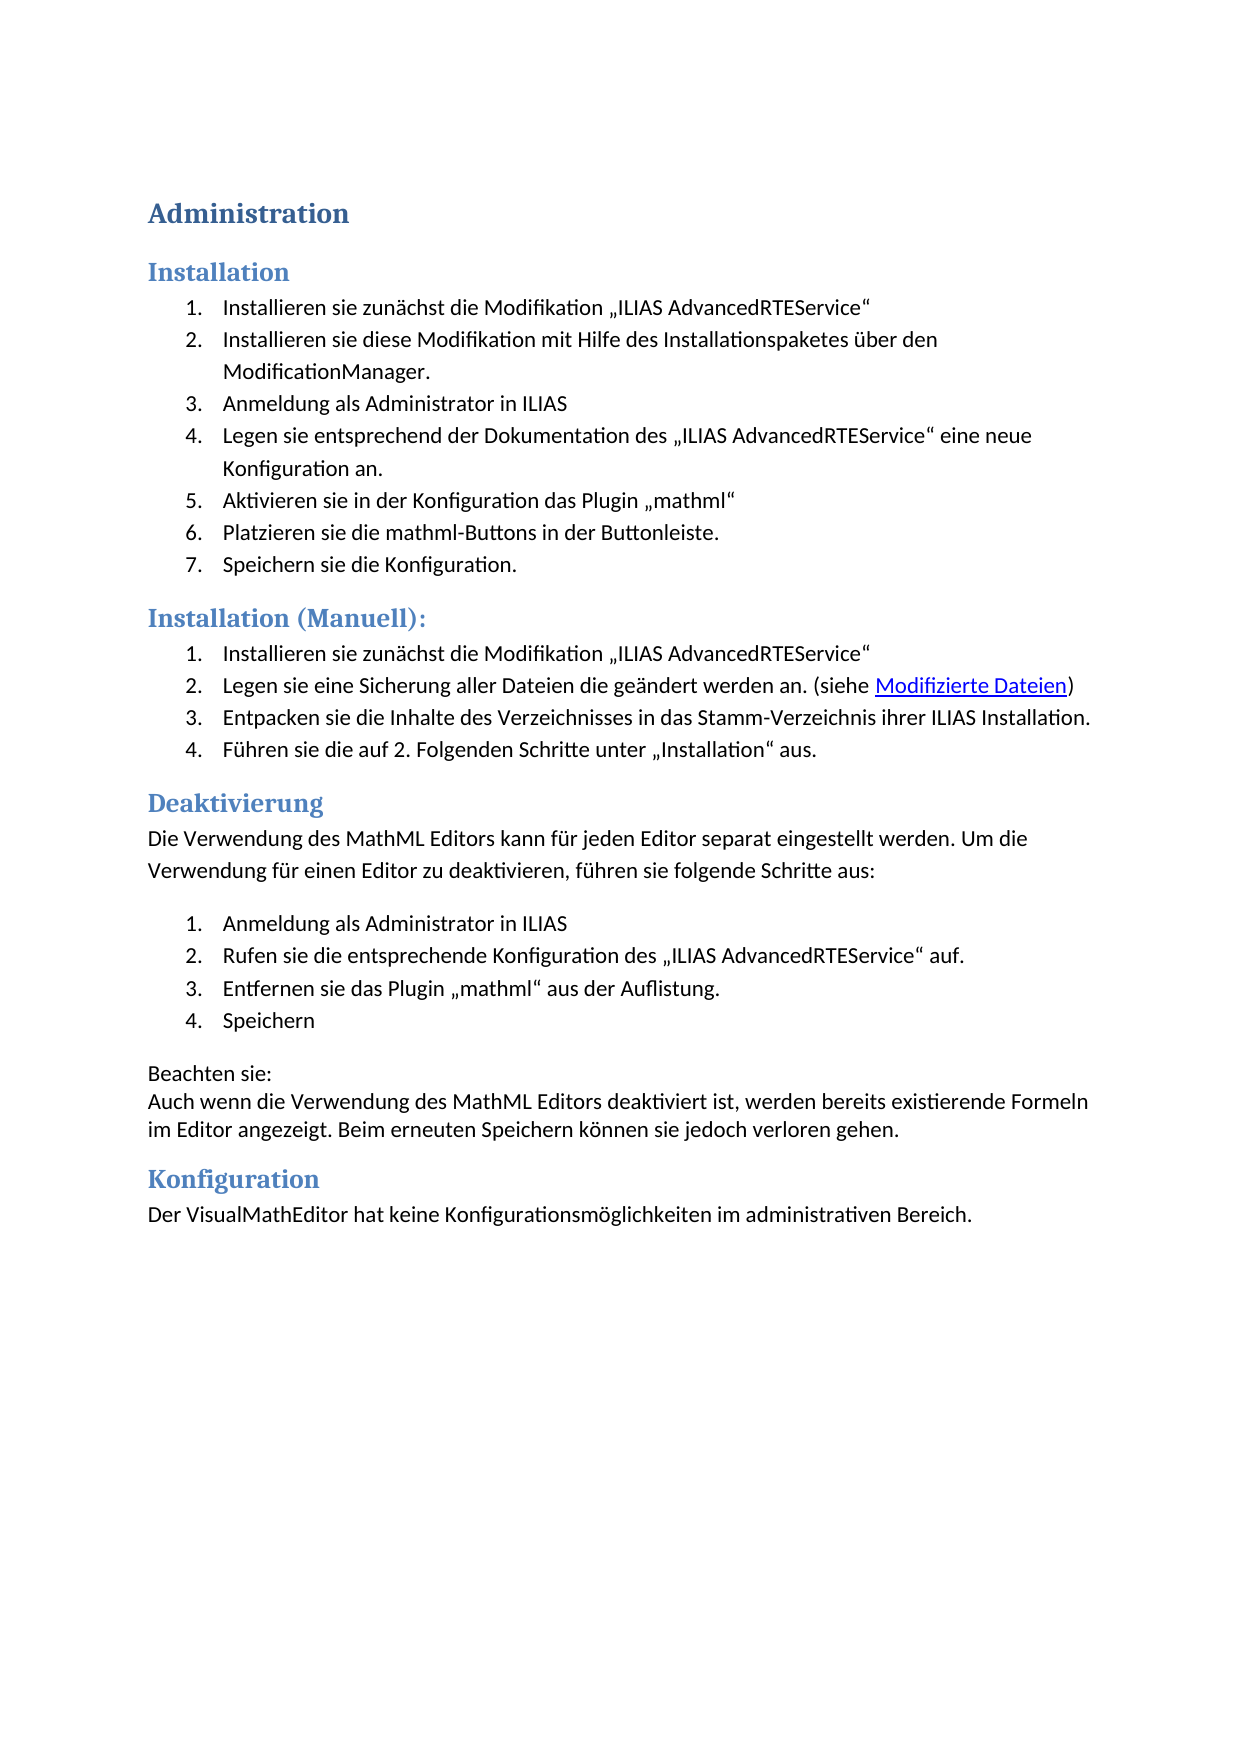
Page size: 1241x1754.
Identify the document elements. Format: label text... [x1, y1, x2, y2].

list Führen sie die auf 2. Folgenden Schritte unter „Installation“ aus. [185, 736, 1093, 763]
subtitle Installation [148, 257, 1093, 288]
list Entfernen sie das Plugin „mathml“ aus der Auflistung. [185, 974, 1093, 1002]
list Speichern [185, 1006, 1093, 1034]
list Legen sie eine Sicherung aller Dateien die geändert werden an. (siehe Modifizierte Dateien) [185, 671, 1093, 699]
text Beachten sie: [148, 1059, 1093, 1087]
list Installieren sie zunächst die Modifikation „ILIAS AdvancedRTEService“ [185, 639, 1093, 667]
text Die Verwendung des MathML Editors kann für jeden Editor separat eingestellt werden. Um die Verwendung für einen Editor zu deaktivieren, führen sie folgende Schritte aus: [148, 824, 1093, 884]
list Platzieren sie die mathml-Buttons in der Buttonleiste. [185, 518, 1093, 546]
list Legen sie entsprechend der Dokumentation des „ILIAS AdvancedRTEService“ eine neue Konfiguration an. [185, 421, 1093, 482]
subtitle Administration [148, 198, 1093, 231]
list Installieren sie diese Modifikation mit Hilfe des Installationspaketes über den ModificationManager. [185, 325, 1093, 385]
list Aktivieren sie in der Konfiguration das Plugin „mathml“ [185, 486, 1093, 514]
subtitle Deaktivierung [148, 788, 1093, 820]
list Rufen sie die entsprechende Konfiguration des „ILIAS AdvancedRTEService“ auf. [185, 942, 1093, 970]
subtitle Konfiguration [148, 1164, 1093, 1195]
list Anmeldung als Administrator in ILIAS [185, 909, 1093, 937]
list Entpacken sie die Inhalte des Verzeichnisses in das Stamm-Verzeichnis ihrer ILIAS Installation. [185, 703, 1093, 731]
list Anmeldung als Administrator in ILIAS [185, 389, 1093, 417]
text Auch wenn die Verwendung des MathML Editors deaktiviert ist, werden bereits existierende Formeln im Editor angezeigt. Beim erneuten Speichern können sie jedoch verloren gehen. [148, 1087, 1093, 1143]
list Speichern sie die Konfiguration. [185, 550, 1093, 578]
list Installieren sie zunächst die Modifikation „ILIAS AdvancedRTEService“ [185, 293, 1093, 321]
subtitle Installation (Manuell): [148, 603, 1093, 634]
text Der VisualMathEditor hat keine Konfigurationsmöglichkeiten im administrativen Bereich. [148, 1200, 1093, 1228]
